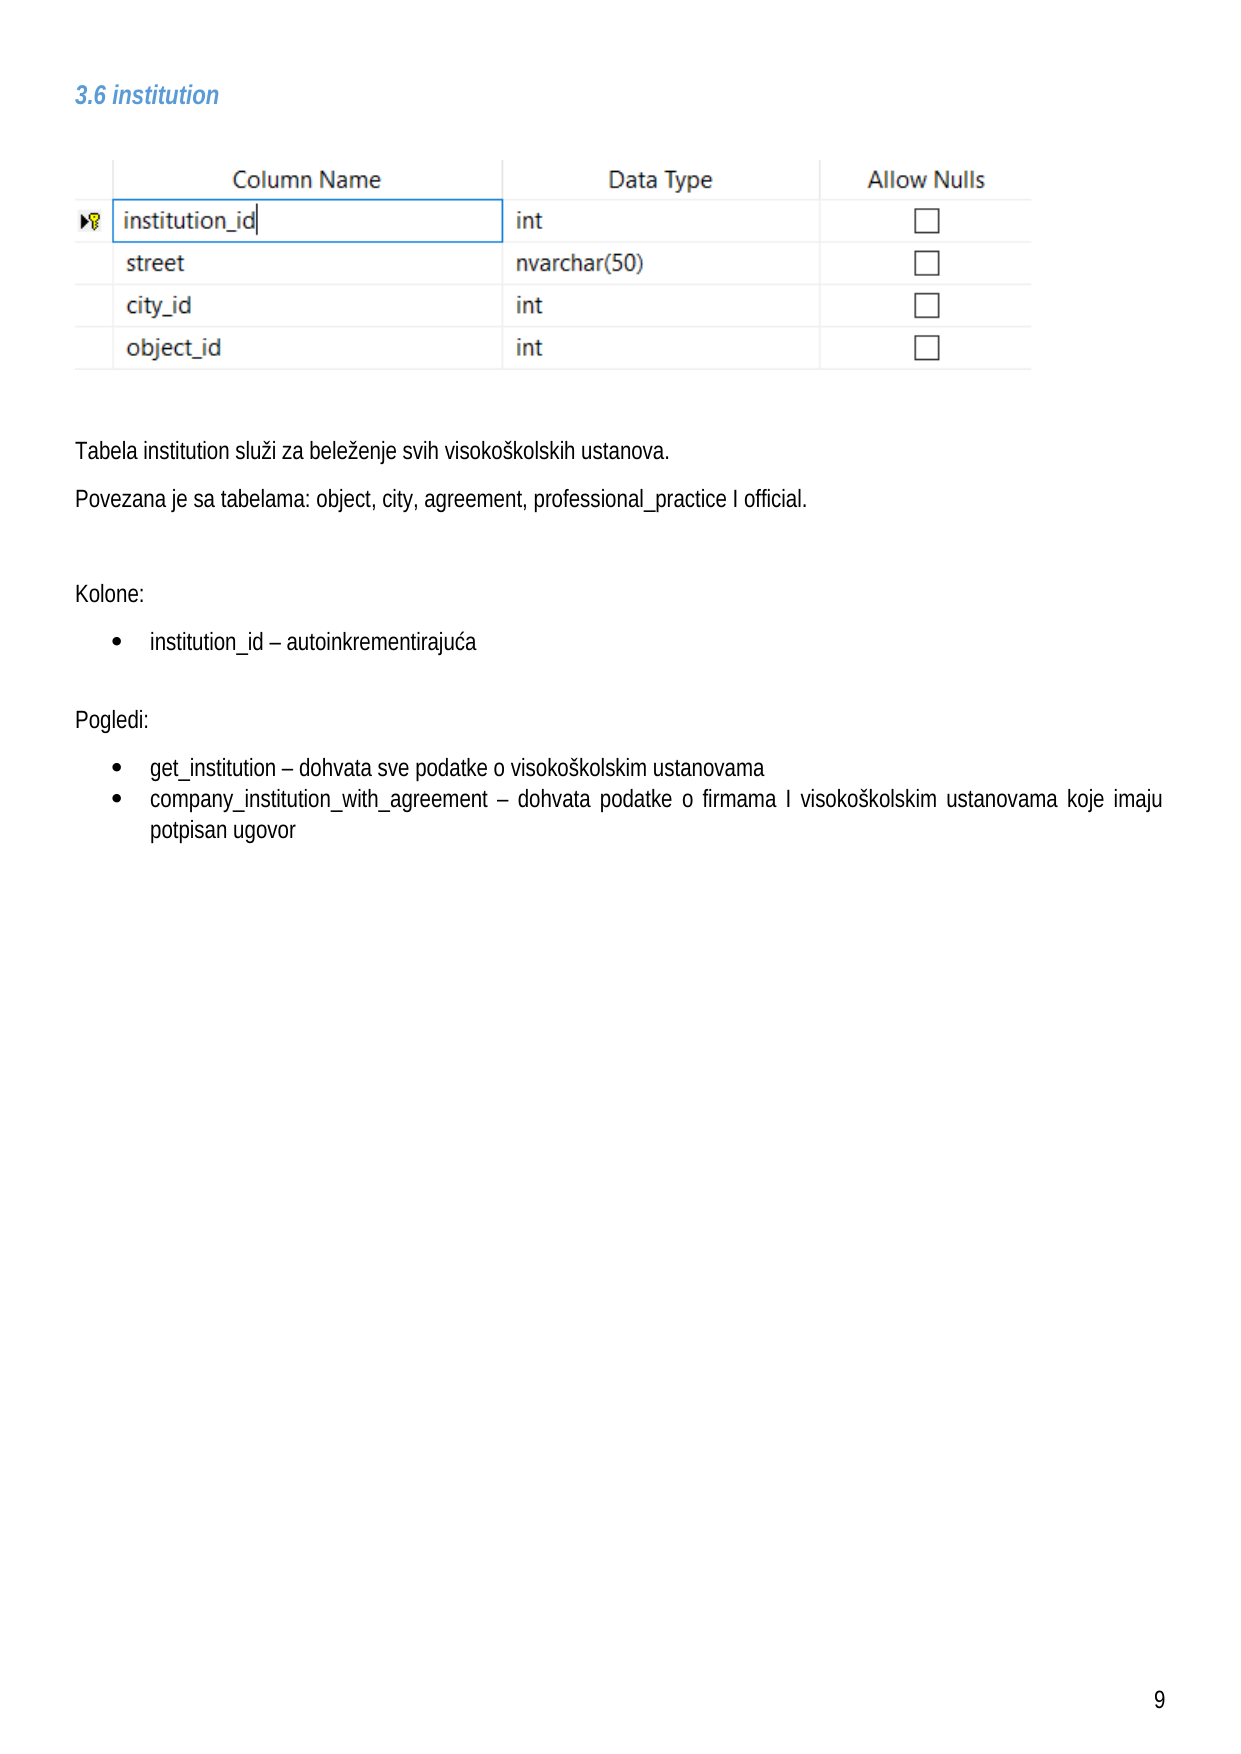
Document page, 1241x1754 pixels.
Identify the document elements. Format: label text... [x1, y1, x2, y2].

list institution_id – autoinkrementirajuća [112, 627, 1165, 655]
list company_institution_with_agreement – dohvata podatke o firmama I visokoškolskim ustanovama koje imaju potpisan ugovor [112, 784, 1165, 844]
text Pogledi: [75, 705, 1165, 734]
picture [75, 160, 1032, 370]
text Tabela institution služi za beleženje svih visokoškolskih ustanova. [75, 436, 1165, 465]
text Povezana je sa tabelama: object, city, agreement, professional_practice I official. [75, 484, 1165, 512]
list get_institution – dohvata sve podatke o visokoškolskim ustanovama [112, 753, 1165, 782]
text Kolone: [75, 579, 1165, 608]
subtitle 3.6 institution [75, 79, 1165, 110]
